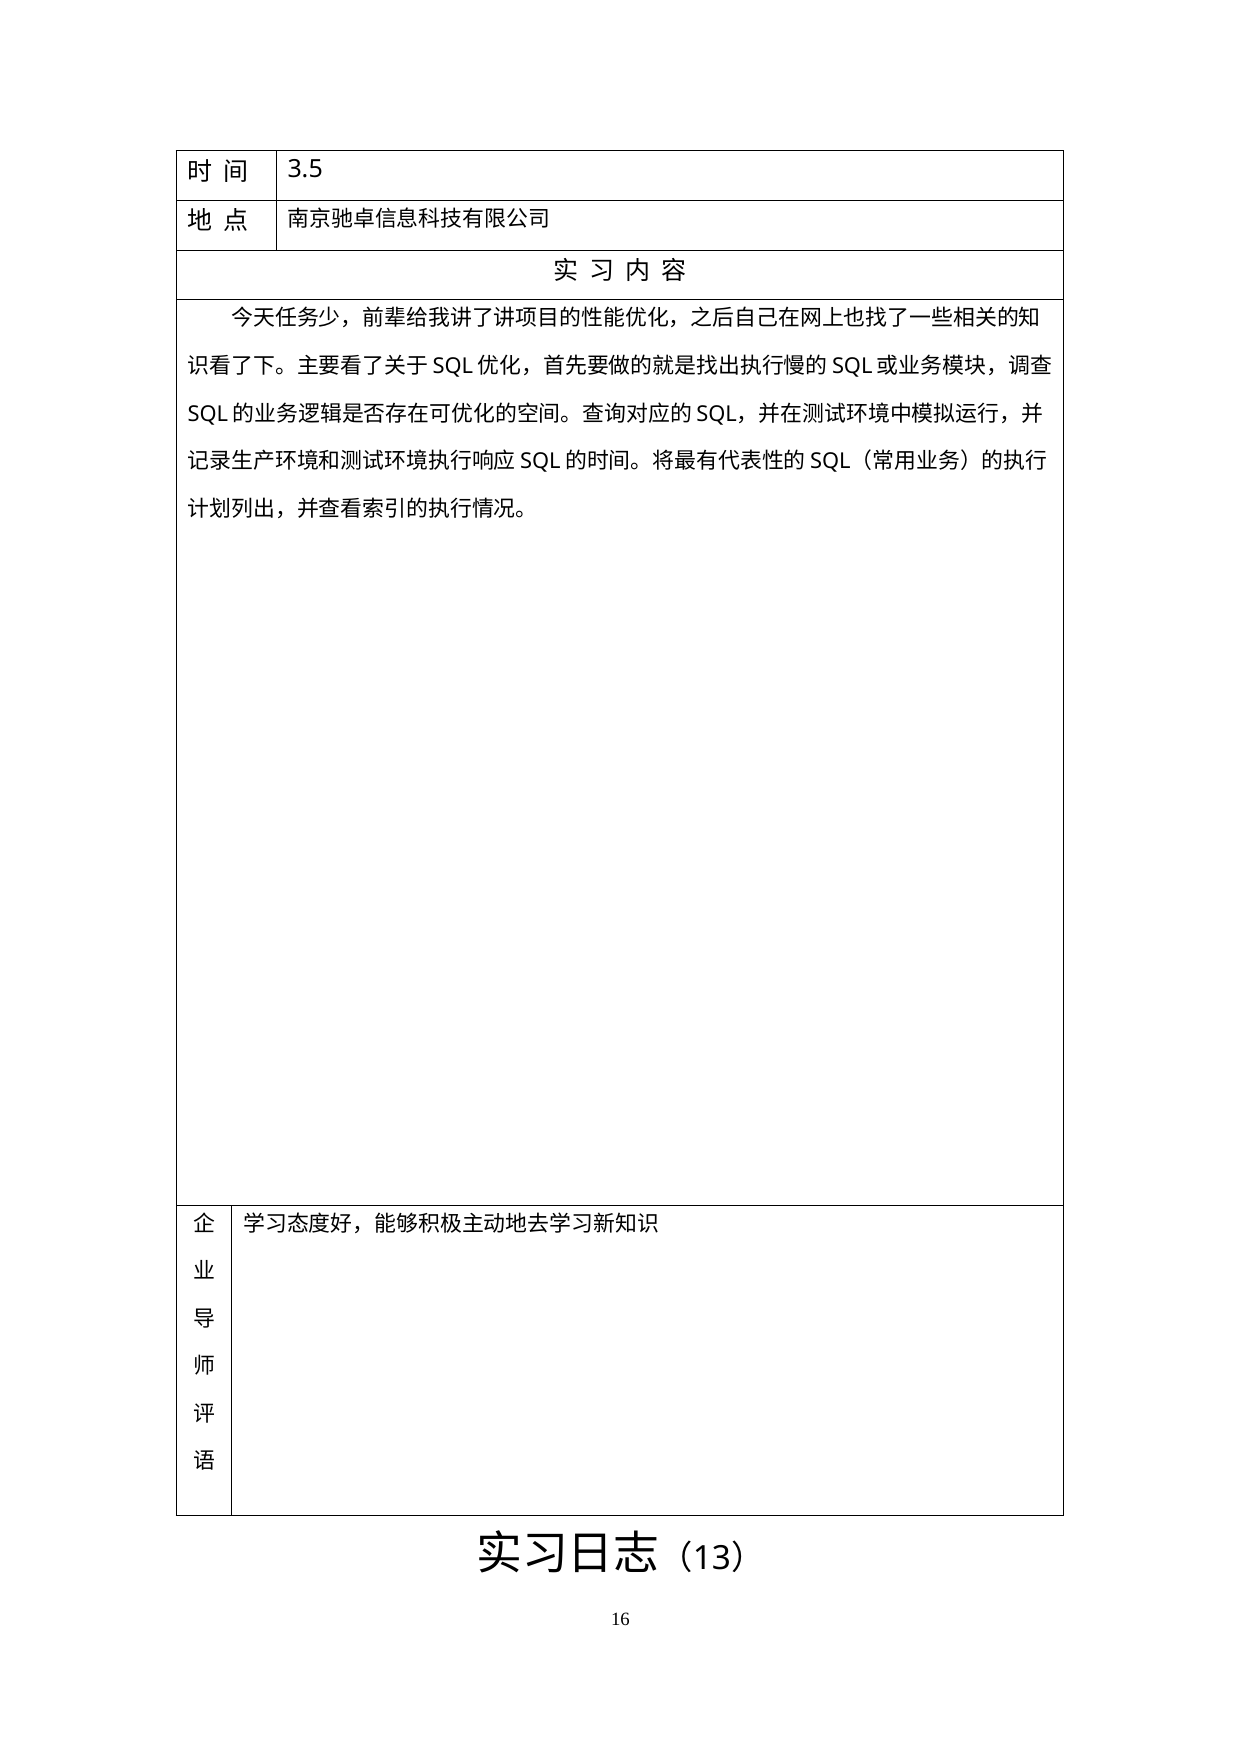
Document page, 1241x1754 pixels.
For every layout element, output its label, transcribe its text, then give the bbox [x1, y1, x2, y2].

table_cell 企业导师评语 [177, 1206, 231, 1515]
table_cell 学习态度好，能够积极主动地去学习新知识 [232, 1206, 1063, 1515]
table_cell 今天任务少，前辈给我讲了讲项目的性能优化，之后自己在网上也找了一些相关的知识看了下。主要看了关于SQL优化，首先要做的就是找出执行慢的SQL或业务模块，调查SQL的业务逻辑是否存在可优化的空间。查询对应的SQL，并在测试环境中模拟运行，并记录生产环境和测试环境执行响应SQL的时间。将最有代表性的SQL（常用业务）的执行计划列出，并查看索引的执行情况。 [177, 300, 1063, 1205]
table_header 3.5 [277, 151, 1063, 200]
text 实习日志（13） [187, 1516, 1053, 1582]
table_cell 南京驰卓信息科技有限公司 [277, 201, 1063, 249]
table_header 时 间 [177, 151, 276, 200]
table_cell 地 点 [177, 201, 276, 249]
table_cell 实 习 内 容 [177, 251, 1063, 299]
